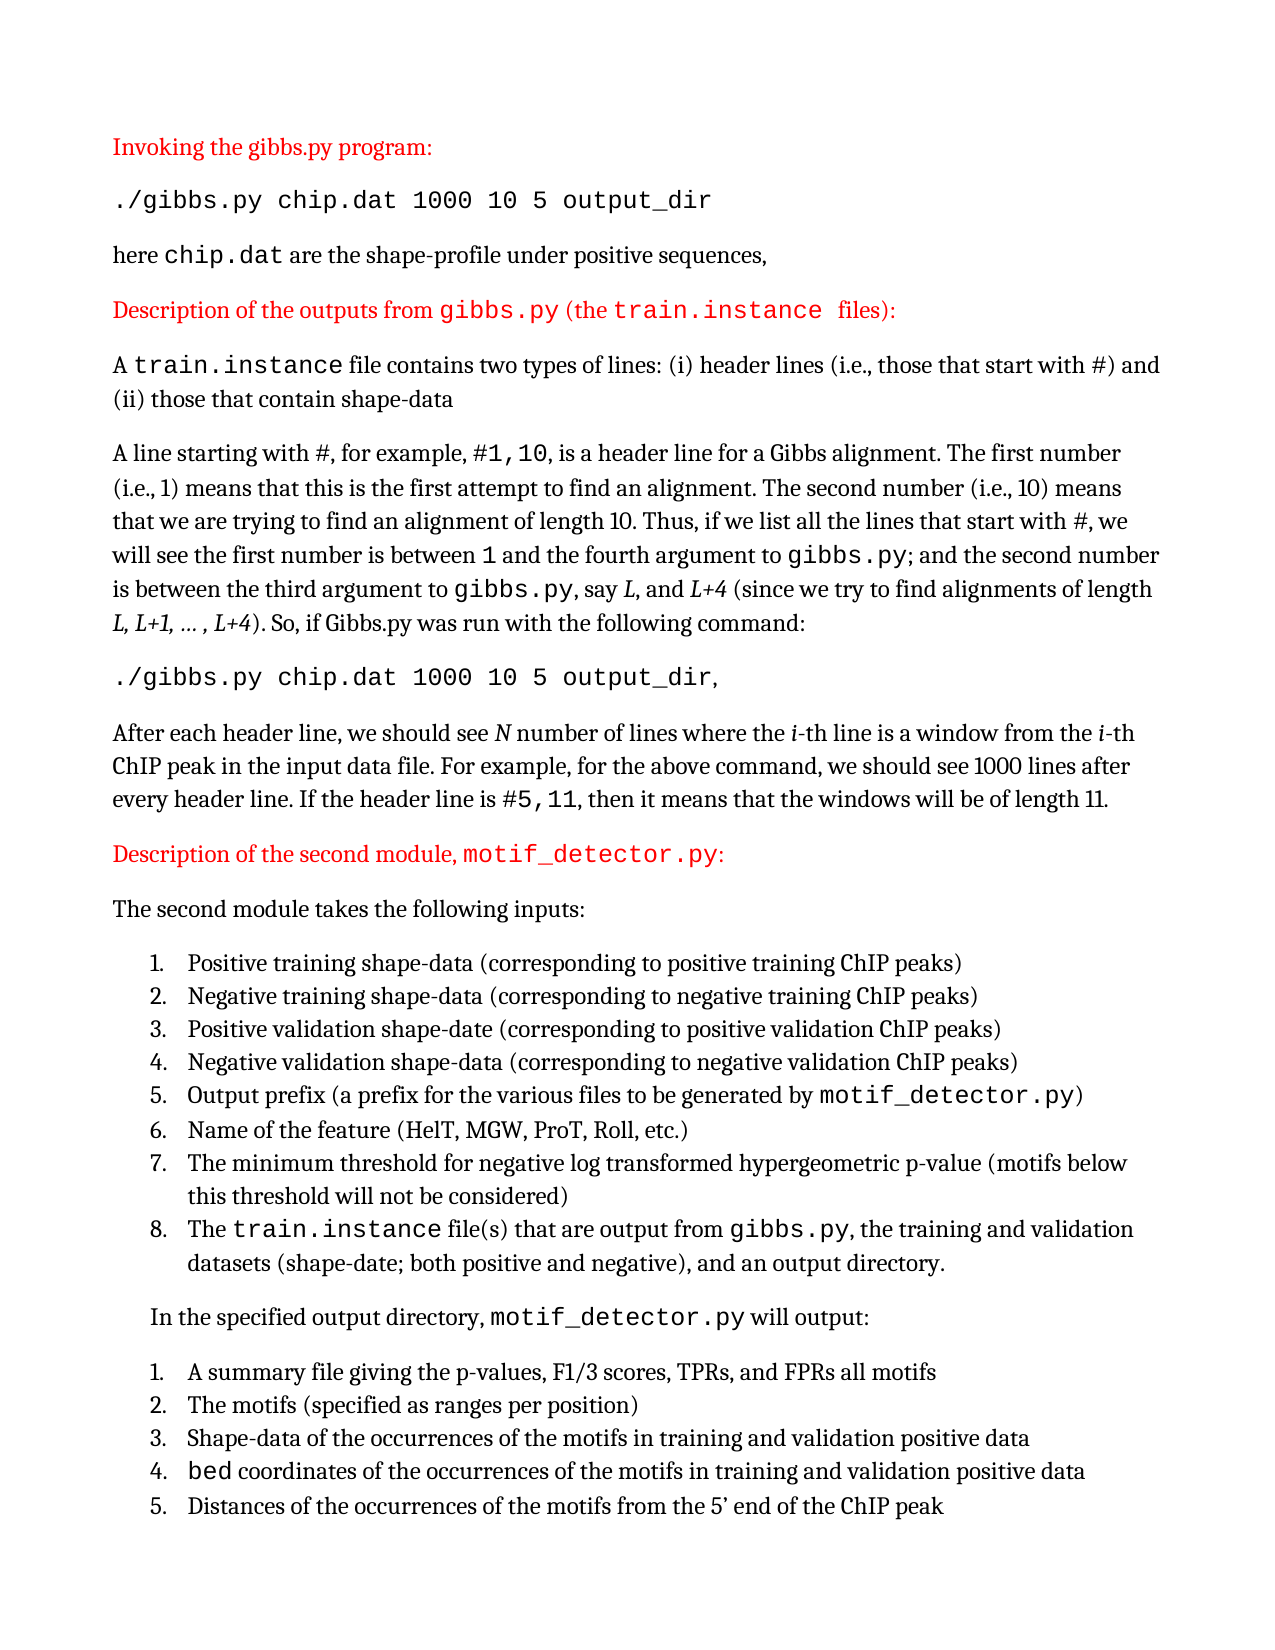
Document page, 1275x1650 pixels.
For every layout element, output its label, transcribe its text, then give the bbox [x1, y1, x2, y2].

list Shape-data of the occurrences of the motifs in training and validation positive data [150, 1424, 1162, 1453]
list Positive training shape-data (corresponding to positive training ChIP peaks) [150, 949, 1162, 978]
list The train.instance file(s) that are output from gibbs.py, the training and validation datasets (shape-date; both positive and negative), and an output directory. [150, 1215, 1162, 1278]
text A line starting with #, for example, #1,10, is a header line for a Gibbs alignment. The first number (i.e., 1) means that this is the first attempt to find an alignment. The second number (i.e., 10) means that we are trying to find an alignment of length 10. Thus, if we list all the lines that start with #, we will see the first number is between 1 and the fourth argument to gibbs.py; and the second number is between the third argument to gibbs.py, say L, and L+4 (since we try to find alignments of length L, L+1, … , L+4). So, if Gibbs.py was run with the following command: [112, 439, 1162, 638]
text ./gibbs.py chip.dat 1000 10 5 output_dir, [112, 663, 1162, 693]
text here chip.dat are the shape-profile under positive sequences, [112, 241, 1162, 271]
list Output prefix (a prefix for the various files to be generated by motif_detector.py) [150, 1081, 1162, 1111]
text A train.instance file contains two types of lines: (i) header lines (i.e., those that start with #) and (ii) those that contain shape-data [112, 351, 1162, 414]
list bed coordinates of the occurrences of the motifs in training and validation positive data [150, 1457, 1162, 1487]
list Negative validation shape-data (corresponding to negative validation ChIP peaks) [150, 1048, 1162, 1077]
list Distances of the occurrences of the motifs from the 5’ end of the ChIP peak [150, 1492, 1162, 1520]
list The minimum threshold for negative log transformed hypergeometric p-value (motifs below this threshold will not be considered) [150, 1149, 1162, 1210]
text Description of the second module, motif_detector.py: [112, 840, 1162, 870]
list Name of the feature (HelT, MGW, ProT, Roll, etc.) [150, 1116, 1162, 1144]
list A summary file giving the p-values, F1/3 scores, TPRs, and FPRs all motifs [150, 1358, 1162, 1387]
text ./gibbs.py chip.dat 1000 10 5 output_dir [112, 187, 1162, 216]
list The motifs (specified as ranges per position) [150, 1391, 1162, 1420]
text The second module takes the following inputs: [112, 895, 1162, 924]
text In the specified output directory, motif_detector.py will output: [150, 1303, 1162, 1333]
list Positive validation shape-date (corresponding to positive validation ChIP peaks) [150, 1015, 1162, 1044]
text After each header line, we should see N number of lines where the i-th line is a window from the i-th ChIP peak in the input data file. For example, for the above command, we should see 1000 lines after every header line. If the header line is #5,11, then it means that the windows will be of length 11. [112, 718, 1162, 814]
text Invoking the gibbs.py program: [112, 133, 1162, 162]
text Description of the outputs from gibbs.py (the train.instance files): [112, 296, 1162, 326]
list Negative training shape-data (corresponding to negative training ChIP peaks) [150, 982, 1162, 1011]
